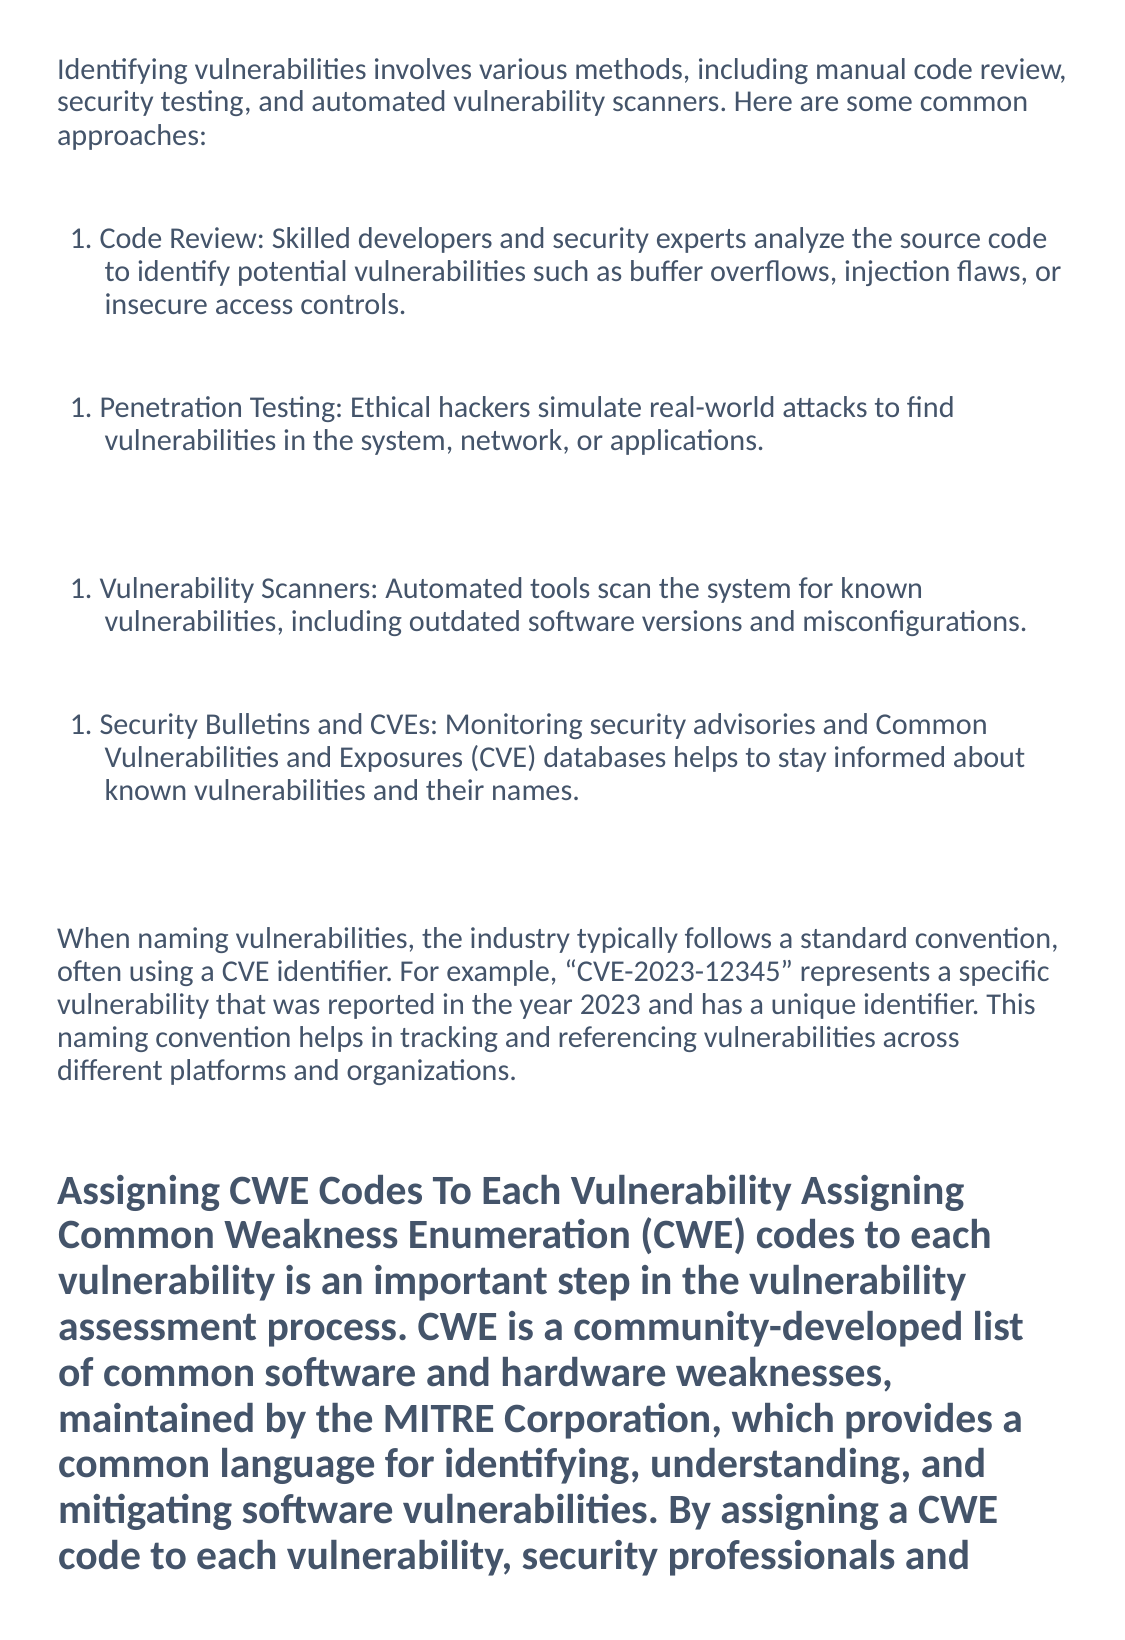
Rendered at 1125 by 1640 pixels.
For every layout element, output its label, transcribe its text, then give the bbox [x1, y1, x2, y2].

text Identifying vulnerabilities involves various methods, including manual code review, security testing, and automated vulnerability scanners. Here are some common approaches: [57, 53, 1069, 153]
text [57, 1168, 1069, 1580]
text When naming vulnerabilities, the industry typically follows a standard convention, often using a CVE identifier. For example, “CVE-2023-12345” represents a specific vulnerability that was reported in the year 2023 and has a unique identifier. This naming convention helps in tracking and referencing vulnerabilities across different platforms and organizations. [57, 922, 1069, 1088]
text 1. Vulnerability Scanners: Automated tools scan the system for known vulnerabilities, including outdated software versions and misconfigurations. [69, 572, 1069, 638]
text 1. Code Review: Skilled developers and security experts analyze the source code to identify potential vulnerabilities such as buffer overflows, injection flaws, or insecure access controls. [69, 222, 1069, 322]
text 1. Security Bulletins and CVEs: Monitoring security advisories and Common Vulnerabilities and Exposures (CVE) databases helps to stay informed about known vulnerabilities and their names. [69, 708, 1069, 808]
text 1. Penetration Testing: Ethical hackers simulate real-world attacks to find vulnerabilities in the system, network, or applications. [69, 391, 1069, 458]
